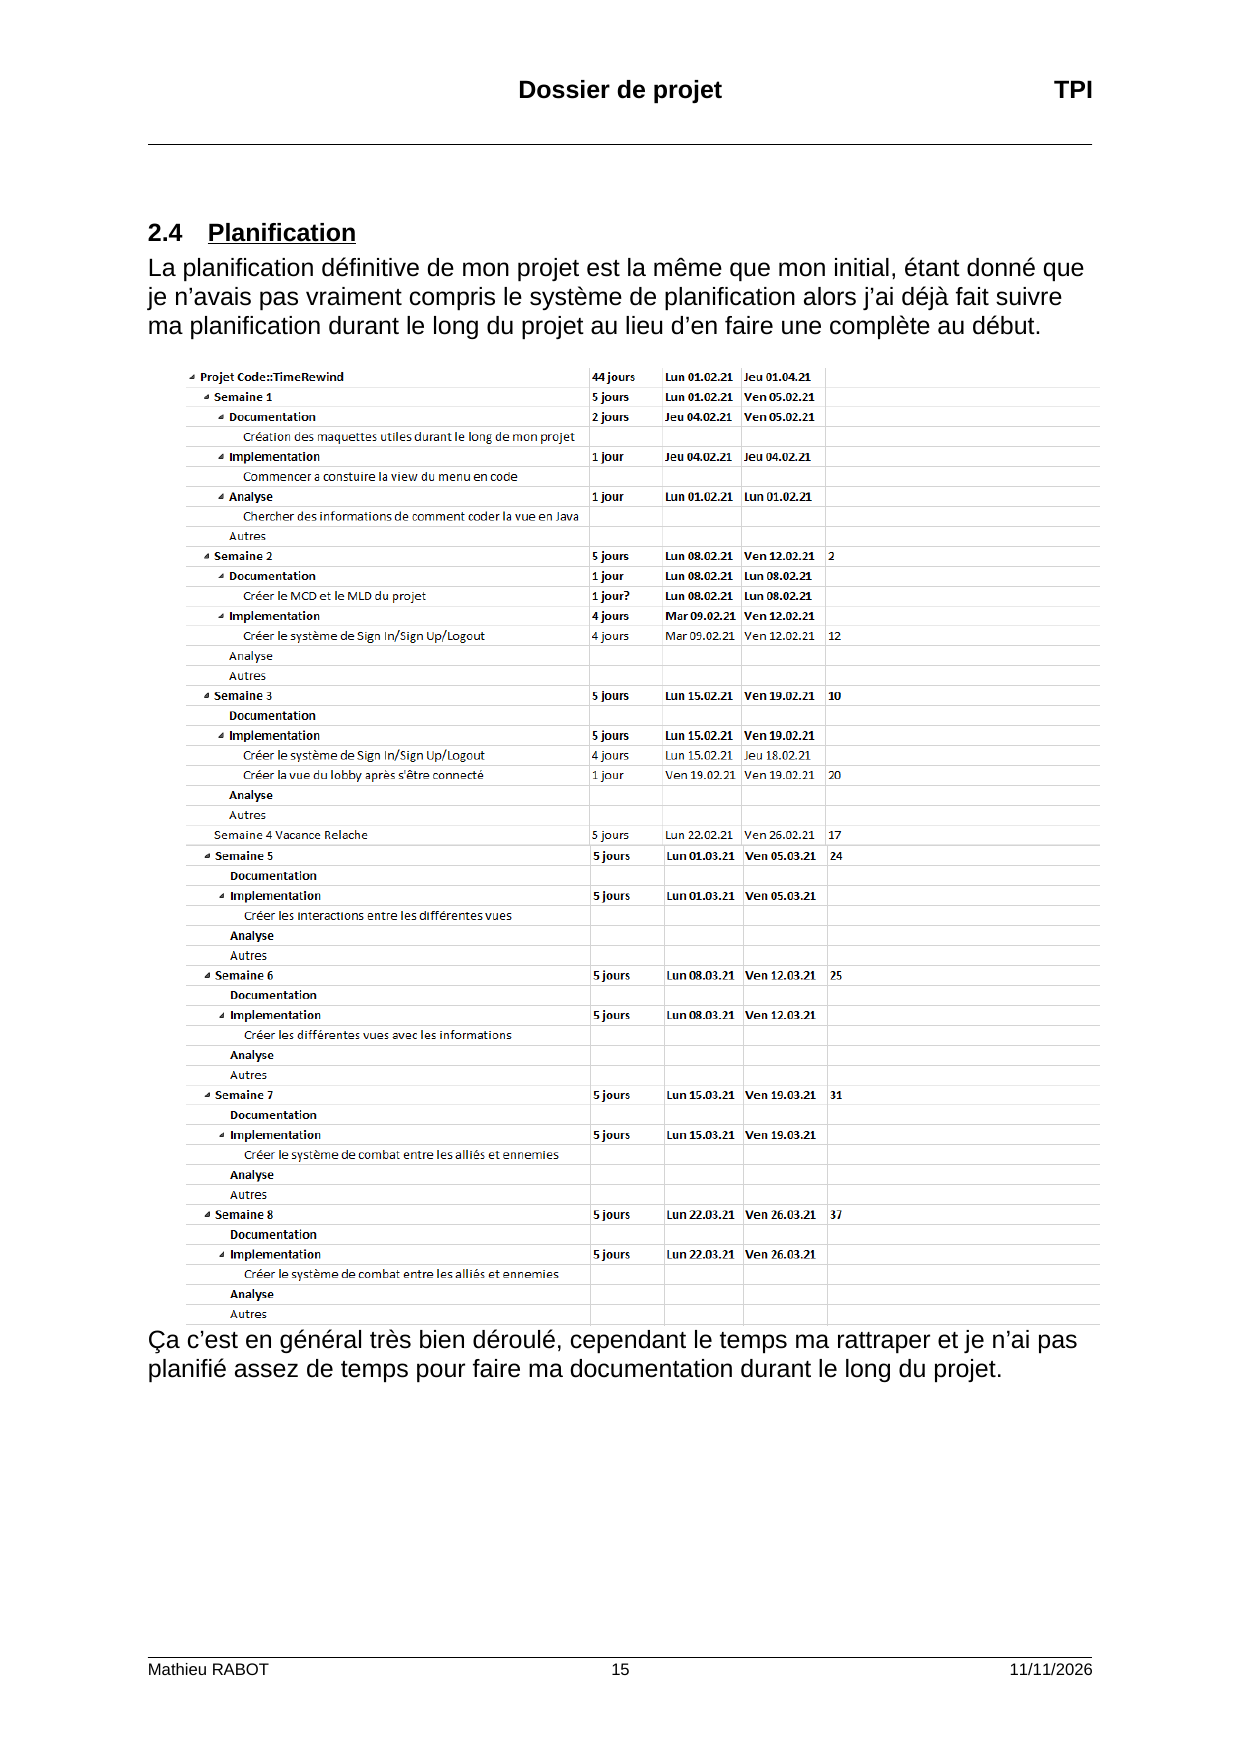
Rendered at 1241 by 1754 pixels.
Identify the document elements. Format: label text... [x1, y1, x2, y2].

text La planification définitive de mon projet est la même que mon initial, étant donné que je n’avais pas vraiment compris le système de planification alors j’ai déjà fait suivre ma planification durant le long du projet au lieu d’en faire une complète au début. [148, 253, 1092, 339]
picture [186, 368, 1100, 1326]
subtitle Planification [148, 218, 1092, 247]
